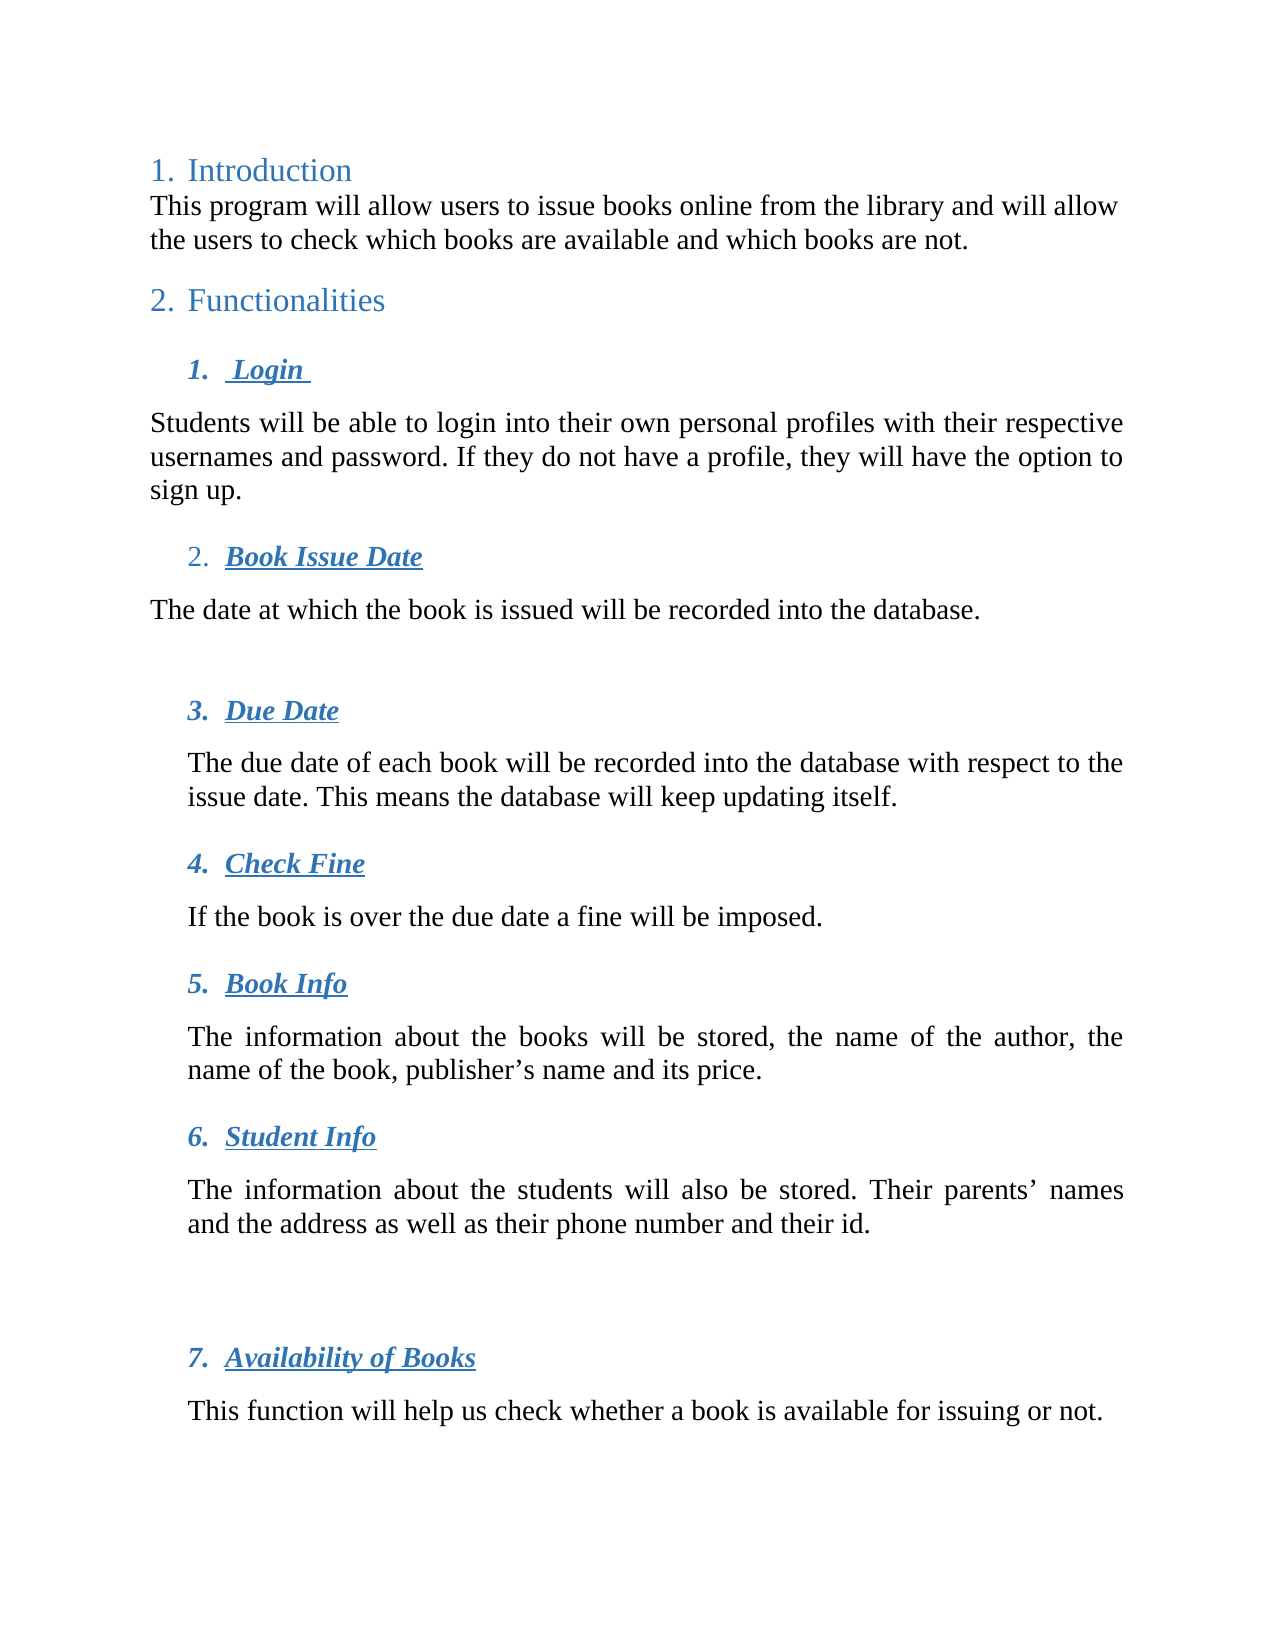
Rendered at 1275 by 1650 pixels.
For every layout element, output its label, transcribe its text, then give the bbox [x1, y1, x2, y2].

list Book Info [187, 966, 1125, 999]
list Due Date [187, 693, 1125, 726]
text The due date of each book will be recorded into the database with respect to the issue date. This means the database will keep updating itself. [187, 746, 1125, 813]
list Student Info [187, 1119, 1125, 1153]
text If the book is over the due date a fine will be imposed. [187, 899, 1125, 932]
text This program will allow users to issue books online from the library and will allow the users to check which books are available and which books are not. [150, 188, 1125, 255]
list Check Fine [187, 846, 1125, 880]
subtitle Functionalities [150, 280, 1125, 319]
text The information about the students will also be stored. Their parents’ names and the address as well as their phone number and their id. [187, 1172, 1125, 1239]
list Book Issue Date [187, 539, 1125, 573]
text The information about the books will be stored, the name of the author, the name of the book, publisher’s name and its price. [187, 1019, 1125, 1086]
subtitle Introduction [150, 150, 1125, 188]
text This function will help us check whether a book is available for issuing or not. [187, 1393, 1125, 1426]
list Login [187, 352, 1125, 386]
text Students will be able to login into their own personal profiles with their respective usernames and password. If they do not have a profile, they will have the option to sign up. [150, 405, 1125, 506]
list Availability of Books [187, 1340, 1125, 1373]
text The date at which the book is issued will be recorded into the database. [150, 592, 1125, 626]
